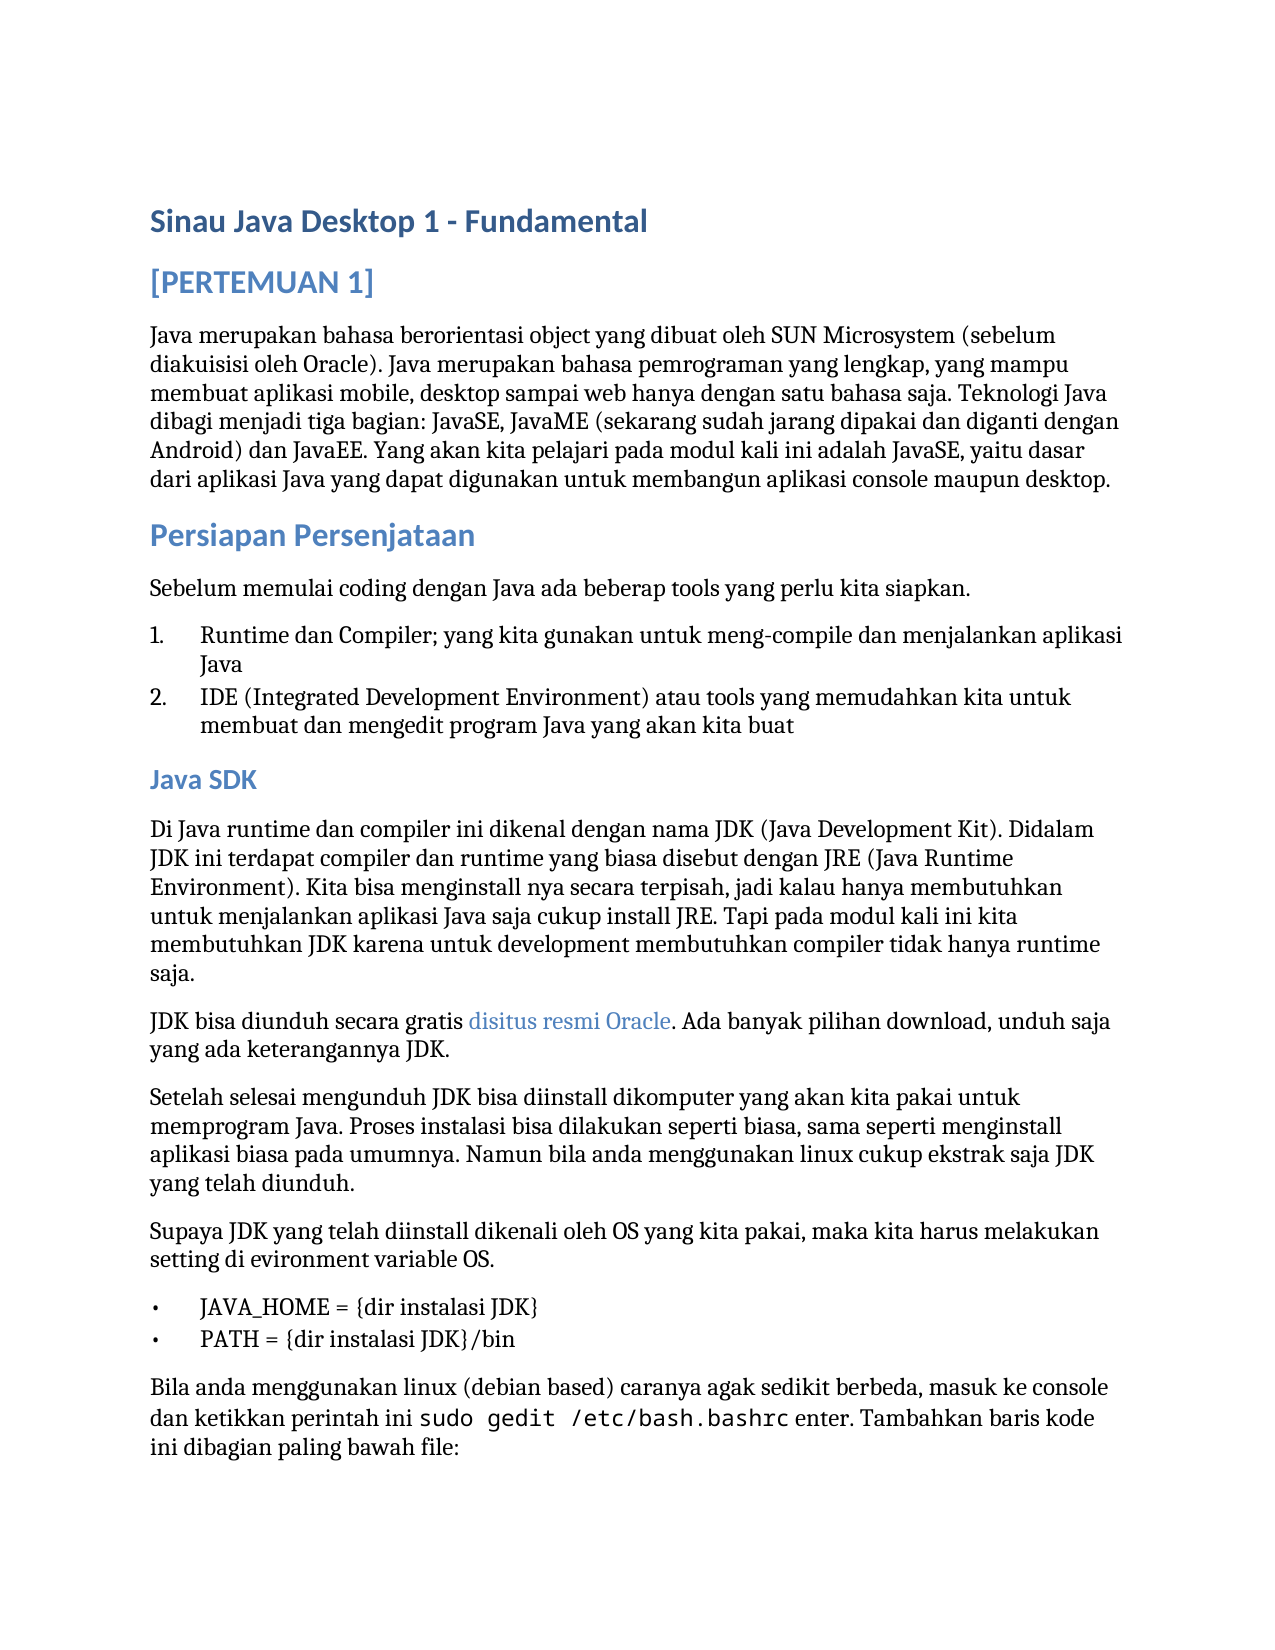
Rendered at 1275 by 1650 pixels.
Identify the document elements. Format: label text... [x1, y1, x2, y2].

text Supaya JDK yang telah diinstall dikenali oleh OS yang kita pakai, maka kita harus melakukan setting di evironment variable OS. [150, 1217, 1125, 1274]
text Di Java runtime dan compiler ini dikenal dengan nama JDK (Java Development Kit). Didalam JDK ini terdapat compiler dan runtime yang biasa disebut dengan JRE (Java Runtime Environment). Kita bisa menginstall nya secara terpisah, jadi kalau hanya membutuhkan untuk menjalankan aplikasi Java saja cukup install JRE. Tapi pada modul kali ini kita membutuhkan JDK karena untuk development membutuhkan compiler tidak hanya runtime saja. [150, 815, 1125, 988]
subtitle Sinau Java Desktop 1 - Fundamental [150, 200, 1125, 241]
text JDK bisa diunduh secara gratis disitus resmi Oracle. Ada banyak pilihan download, unduh saja yang ada keterangannya JDK. [150, 1007, 1125, 1064]
subtitle [PERTEMUAN 1] [150, 262, 1125, 302]
text Setelah selesai mengunduh JDK bisa diinstall dikomputer yang akan kita pakai untuk memprogram Java. Proses instalasi bisa dilakukan seperti biasa, sama seperti menginstall aplikasi biasa pada umumnya. Namun bila anda menggunakan linux cukup ekstrak saja JDK yang telah diunduh. [150, 1083, 1125, 1198]
text Java merupakan bahasa berorientasi object yang dibuat oleh SUN Microsystem (sebelum diakuisisi oleh Oracle). Java merupakan bahasa pemrograman yang lengkap, yang mampu membuat aplikasi mobile, desktop sampai web hanya dengan satu bahasa saja. Teknologi Java dibagi menjadi tiga bagian: JavaSE, JavaME (sekarang sudah jarang dipakai dan diganti dengan Android) dan JavaEE. Yang akan kita pelajari pada modul kali ini adalah JavaSE, yaitu dasar dari aplikasi Java yang dapat digunakan untuk membangun aplikasi console maupun desktop. [150, 321, 1125, 493]
text Bila anda menggunakan linux (debian based) caranya agak sedikit berbeda, masuk ke console dan ketikkan perintah ini sudo gedit /etc/bash.bashrc enter. Tambahkan baris kode ini dibagian paling bawah file: [150, 1373, 1125, 1462]
subtitle Java SDK [150, 761, 1125, 797]
list JAVA_HOME = {dir instalasi JDK} [150, 1293, 1125, 1322]
text Sebelum memulai coding dengan Java ada beberap tools yang perlu kita siapkan. [150, 574, 1125, 603]
subtitle Persiapan Persenjataan [150, 514, 1125, 555]
list IDE (Integrated Development Environment) atau tools yang memudahkan kita untuk membuat dan mengedit program Java yang akan kita buat [150, 683, 1125, 740]
list Runtime dan Compiler; yang kita gunakan untuk meng-compile dan menjalankan aplikasi Java [150, 621, 1125, 679]
list PATH = {dir instalasi JDK}/bin [150, 1325, 1125, 1354]
